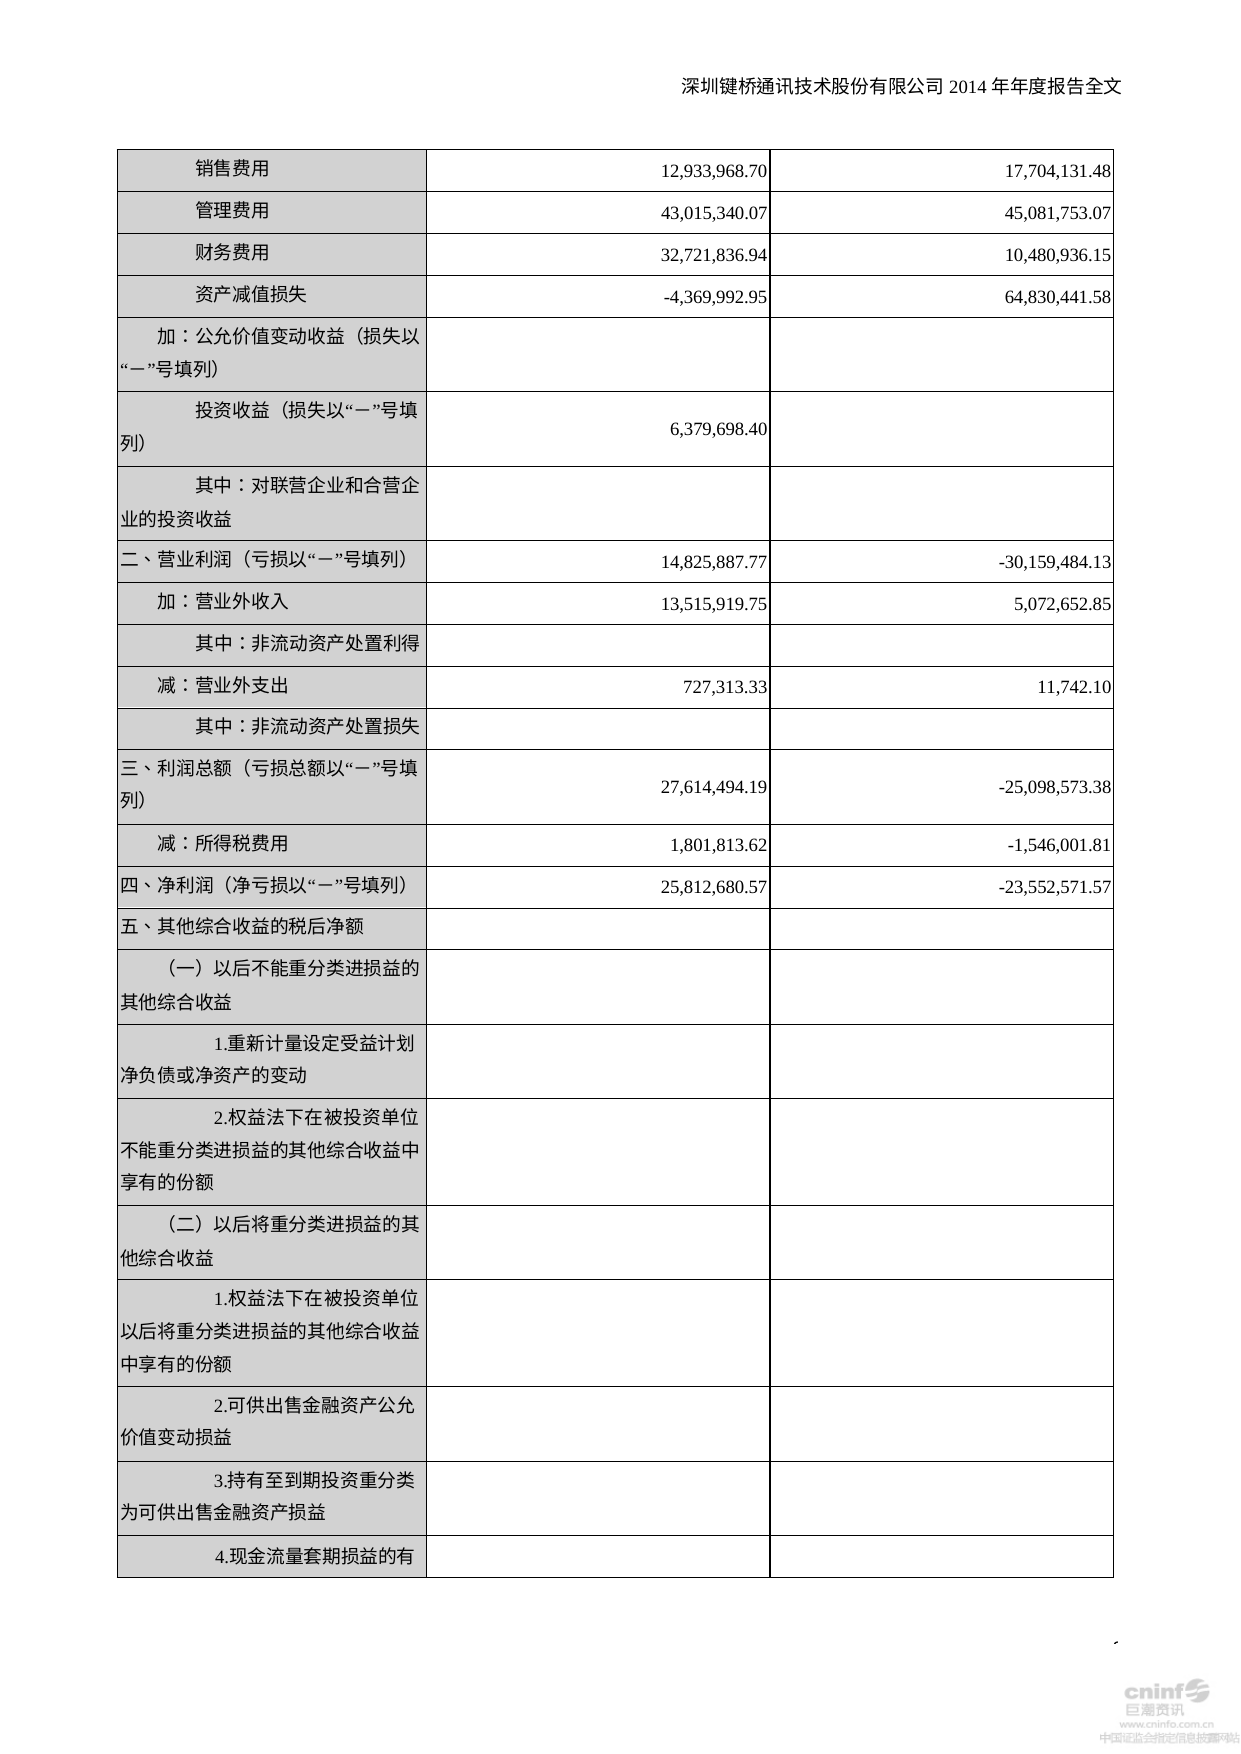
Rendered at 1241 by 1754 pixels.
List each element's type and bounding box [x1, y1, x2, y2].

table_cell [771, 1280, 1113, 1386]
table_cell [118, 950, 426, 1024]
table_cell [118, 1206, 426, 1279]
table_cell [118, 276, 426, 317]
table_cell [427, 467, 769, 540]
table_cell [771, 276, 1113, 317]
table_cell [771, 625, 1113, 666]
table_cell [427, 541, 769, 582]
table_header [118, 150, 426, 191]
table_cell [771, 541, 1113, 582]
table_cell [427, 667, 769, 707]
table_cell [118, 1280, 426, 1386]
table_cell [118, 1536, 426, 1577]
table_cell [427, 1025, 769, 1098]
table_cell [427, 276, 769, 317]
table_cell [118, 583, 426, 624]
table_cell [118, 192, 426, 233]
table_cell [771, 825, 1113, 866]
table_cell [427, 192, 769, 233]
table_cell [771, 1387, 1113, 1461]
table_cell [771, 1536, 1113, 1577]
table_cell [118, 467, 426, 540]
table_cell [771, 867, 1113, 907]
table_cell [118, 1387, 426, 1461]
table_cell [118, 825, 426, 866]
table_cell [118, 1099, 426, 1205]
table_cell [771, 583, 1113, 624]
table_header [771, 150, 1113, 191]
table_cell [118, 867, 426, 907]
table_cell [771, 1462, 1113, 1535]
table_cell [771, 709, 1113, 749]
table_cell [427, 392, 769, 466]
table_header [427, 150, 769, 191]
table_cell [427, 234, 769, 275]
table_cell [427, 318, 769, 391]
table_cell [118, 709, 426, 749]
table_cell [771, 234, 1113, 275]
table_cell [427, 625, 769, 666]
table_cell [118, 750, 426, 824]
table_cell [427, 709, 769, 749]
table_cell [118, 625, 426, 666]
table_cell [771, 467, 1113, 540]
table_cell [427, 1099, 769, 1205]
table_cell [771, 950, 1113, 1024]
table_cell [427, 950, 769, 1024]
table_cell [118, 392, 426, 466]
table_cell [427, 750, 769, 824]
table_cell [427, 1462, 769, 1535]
picture [1099, 1673, 1241, 1754]
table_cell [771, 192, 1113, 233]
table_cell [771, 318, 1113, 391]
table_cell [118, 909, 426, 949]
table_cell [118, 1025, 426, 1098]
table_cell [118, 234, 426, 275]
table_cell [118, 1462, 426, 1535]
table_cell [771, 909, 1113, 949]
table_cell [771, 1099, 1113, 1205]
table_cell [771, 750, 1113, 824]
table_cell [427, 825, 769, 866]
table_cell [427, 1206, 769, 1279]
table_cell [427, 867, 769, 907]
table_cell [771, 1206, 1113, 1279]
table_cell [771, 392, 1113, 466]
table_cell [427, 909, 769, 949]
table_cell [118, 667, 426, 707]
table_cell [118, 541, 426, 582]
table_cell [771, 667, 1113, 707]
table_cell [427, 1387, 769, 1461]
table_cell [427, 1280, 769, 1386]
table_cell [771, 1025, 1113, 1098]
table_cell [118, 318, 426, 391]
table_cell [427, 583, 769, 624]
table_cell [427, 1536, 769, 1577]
